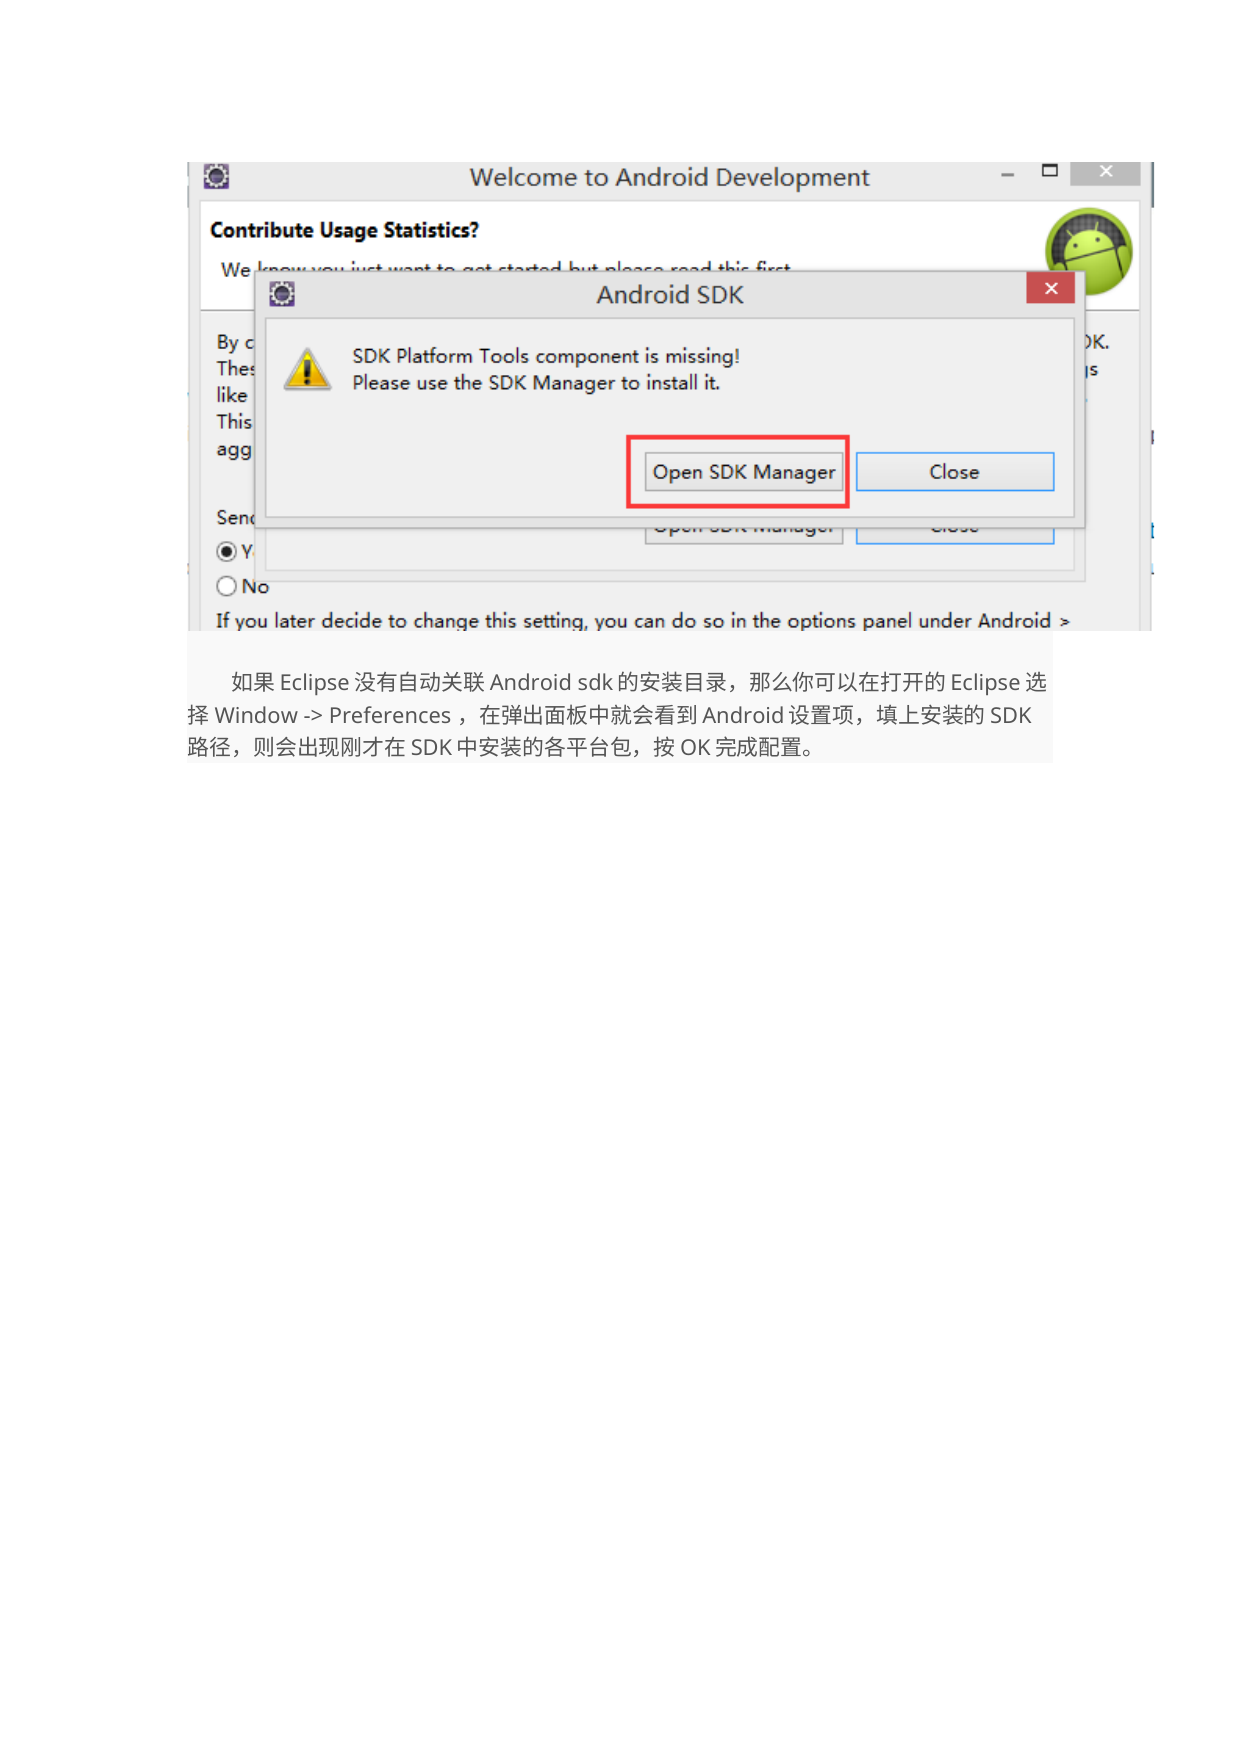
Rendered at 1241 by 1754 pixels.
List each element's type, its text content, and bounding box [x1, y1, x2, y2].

text 如果Eclipse没有自动关联Android sdk的安装目录，那么你可以在打开的Eclipse选择 Window -> Preferences ，在弹出面板中就会看到Android设置项，填上安装的SDK路径，则会出现刚才在SDK中安装的各平台包，按OK完成配置。 [187, 665, 1053, 763]
picture [187, 162, 1155, 631]
